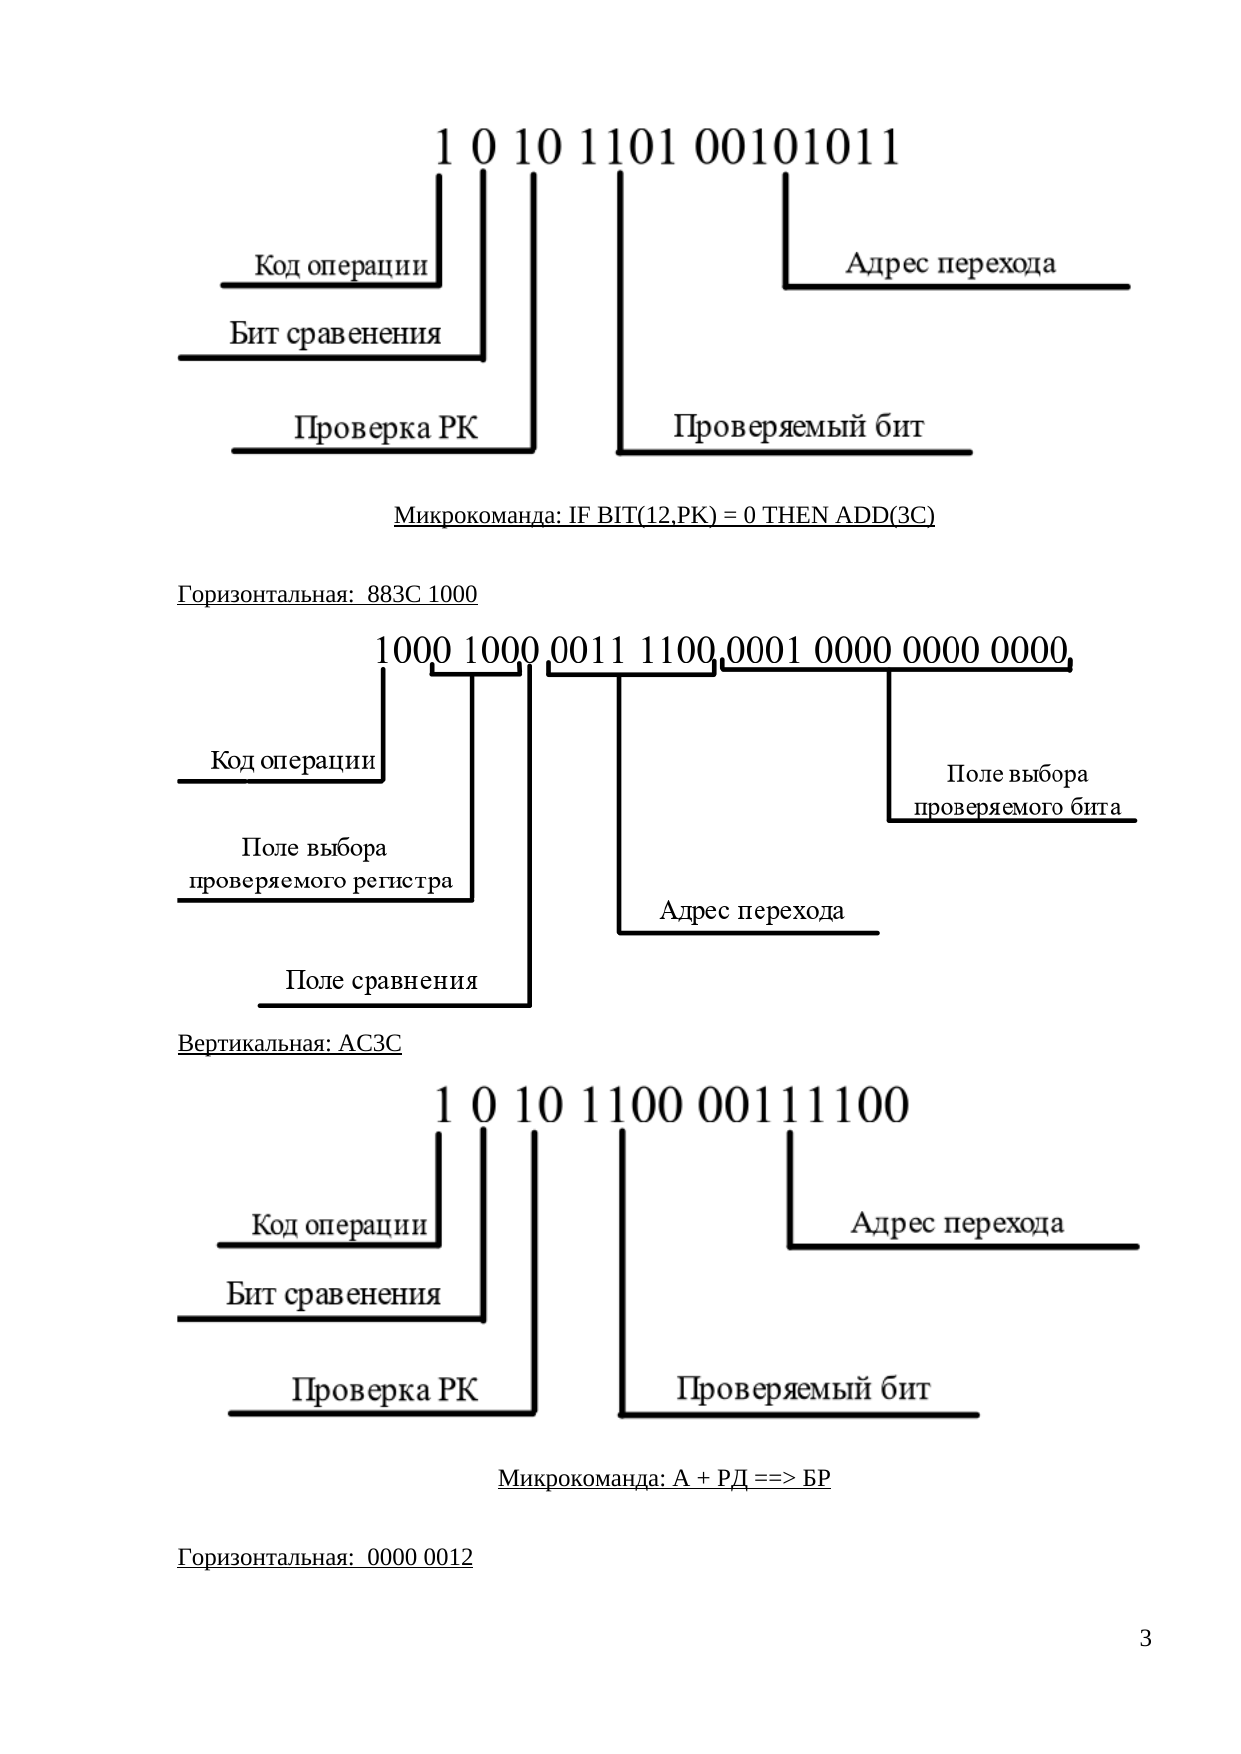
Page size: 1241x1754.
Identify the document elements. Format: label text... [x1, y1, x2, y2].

text Микрокоманда: IF BIT(12,PK) = 0 THEN ADD(3C) [177, 500, 1152, 529]
picture [177, 626, 1152, 1010]
text Микрокоманда: A + РД ==> БР [177, 1463, 1152, 1492]
text Горизонтальная: 0000 0012 [177, 1511, 1152, 1571]
picture [177, 118, 1152, 482]
picture [177, 1076, 1152, 1445]
text Вертикальная: AC3C [177, 1028, 1152, 1057]
text Горизонтальная: 883C 1000 [177, 548, 1152, 608]
